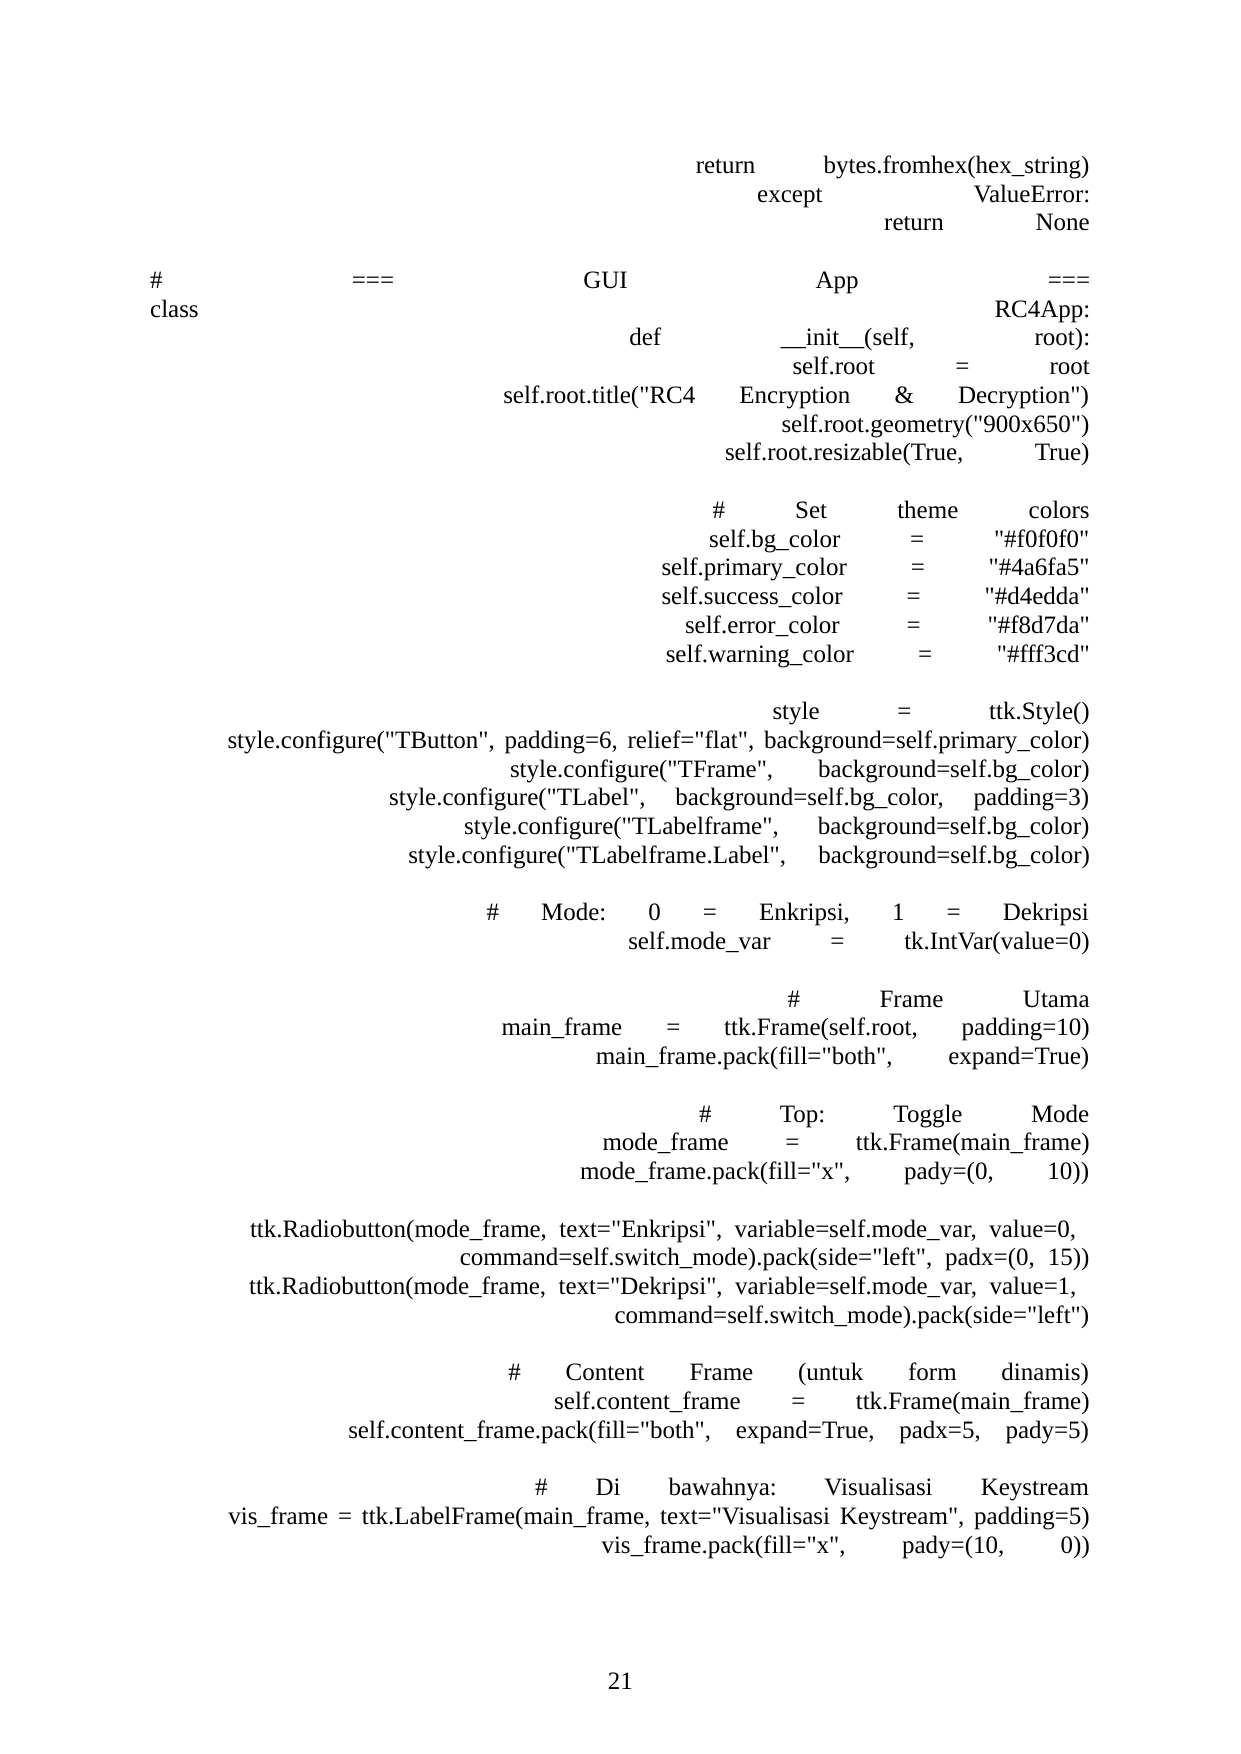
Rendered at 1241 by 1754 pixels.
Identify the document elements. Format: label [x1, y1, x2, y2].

text [150, 150, 1090, 1587]
